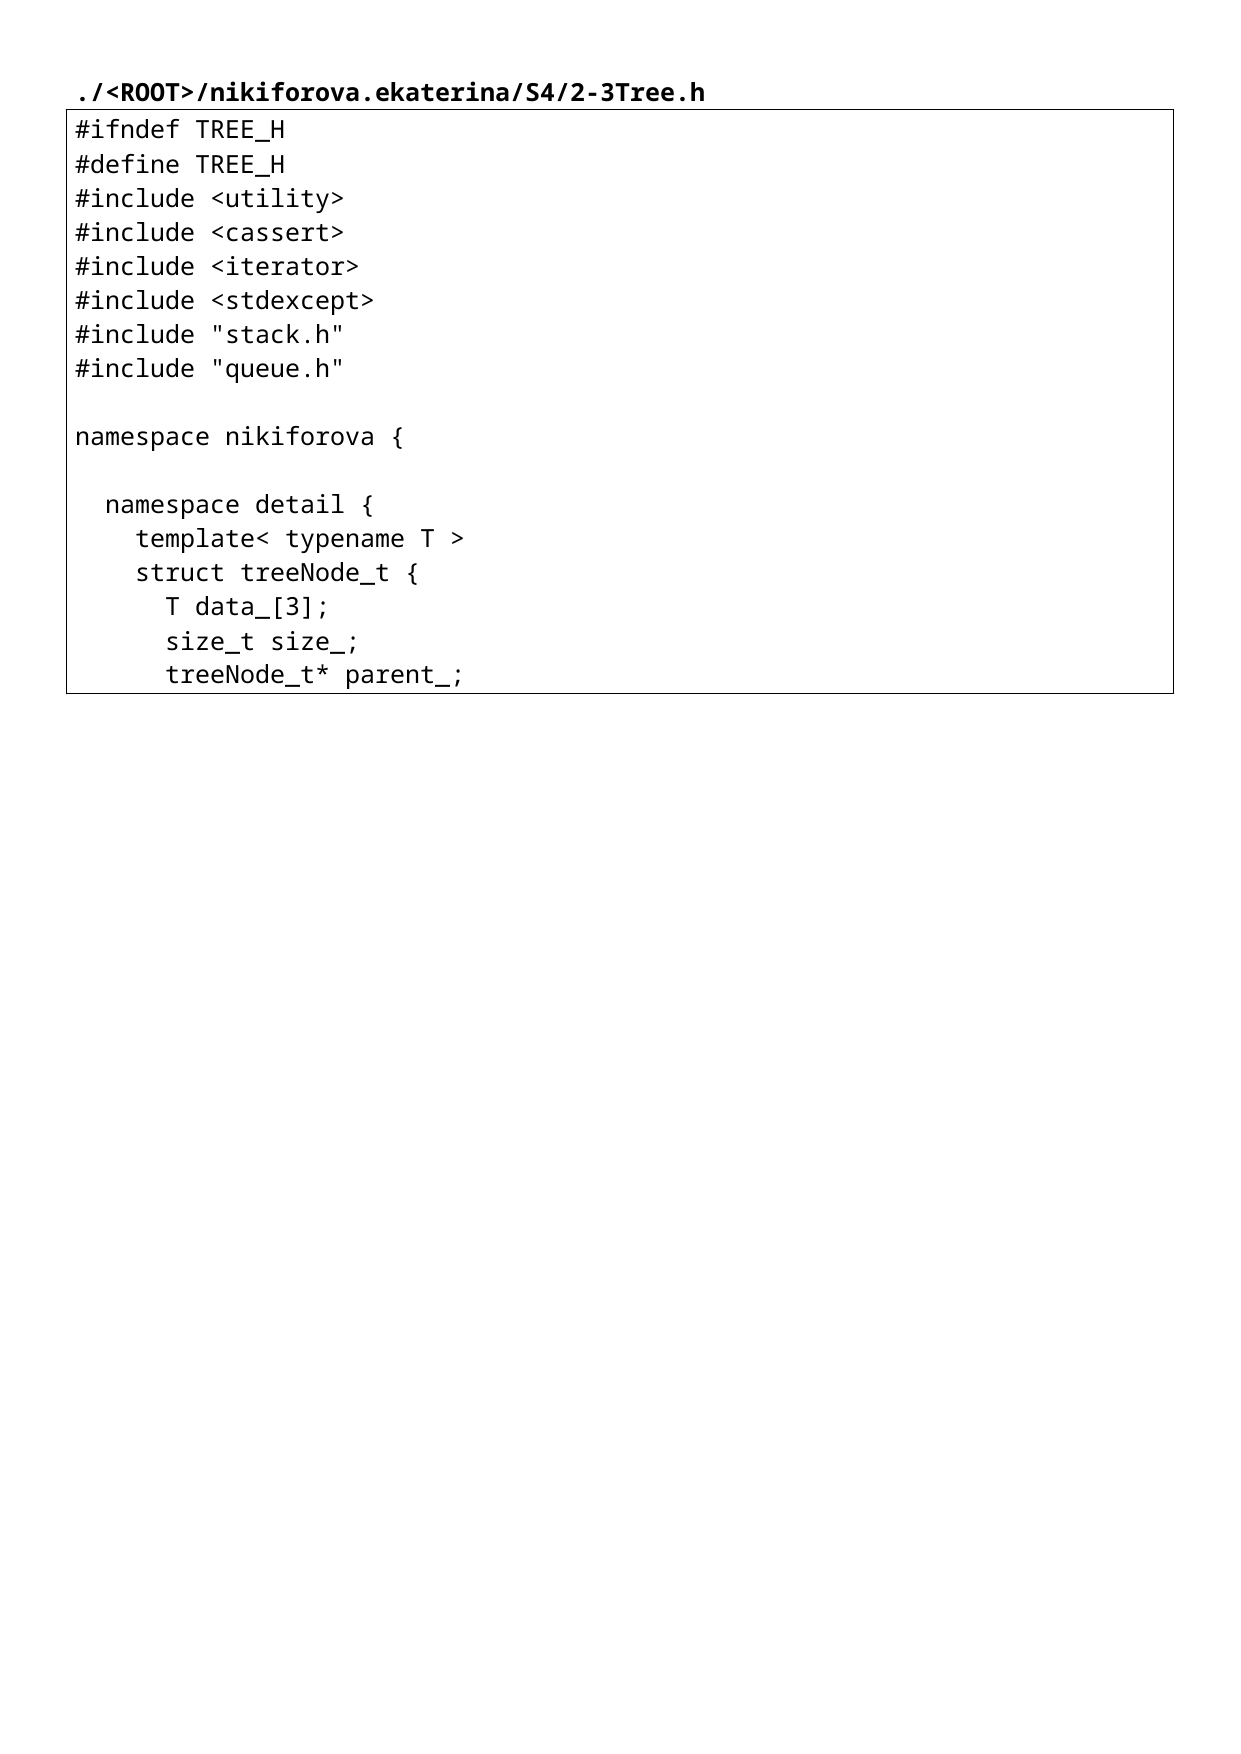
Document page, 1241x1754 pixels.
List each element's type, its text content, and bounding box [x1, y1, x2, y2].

text #ifndef TREE_H [67, 110, 1173, 146]
text #include <iterator> [75, 248, 1165, 282]
text ./<ROOT>/nikiforova.ekaterina/S4/2-3Tree.h [75, 75, 1165, 109]
text treeNode_t* parent_; [67, 654, 1173, 693]
text namespace nikiforova { [75, 419, 1165, 453]
text T data_[3]; [75, 589, 1165, 623]
text namespace detail { [75, 487, 1165, 521]
text struct treeNode_t { [75, 555, 1165, 589]
text #include "stack.h" [75, 317, 1165, 351]
text #include "queue.h" [75, 351, 1165, 385]
text #define TREE_H [75, 146, 1165, 180]
text #include <cassert> [75, 214, 1165, 248]
text #include <stdexcept> [75, 282, 1165, 317]
text #include <utility> [75, 180, 1165, 214]
text template< typename T > [75, 521, 1165, 555]
text size_t size_; [75, 623, 1165, 654]
